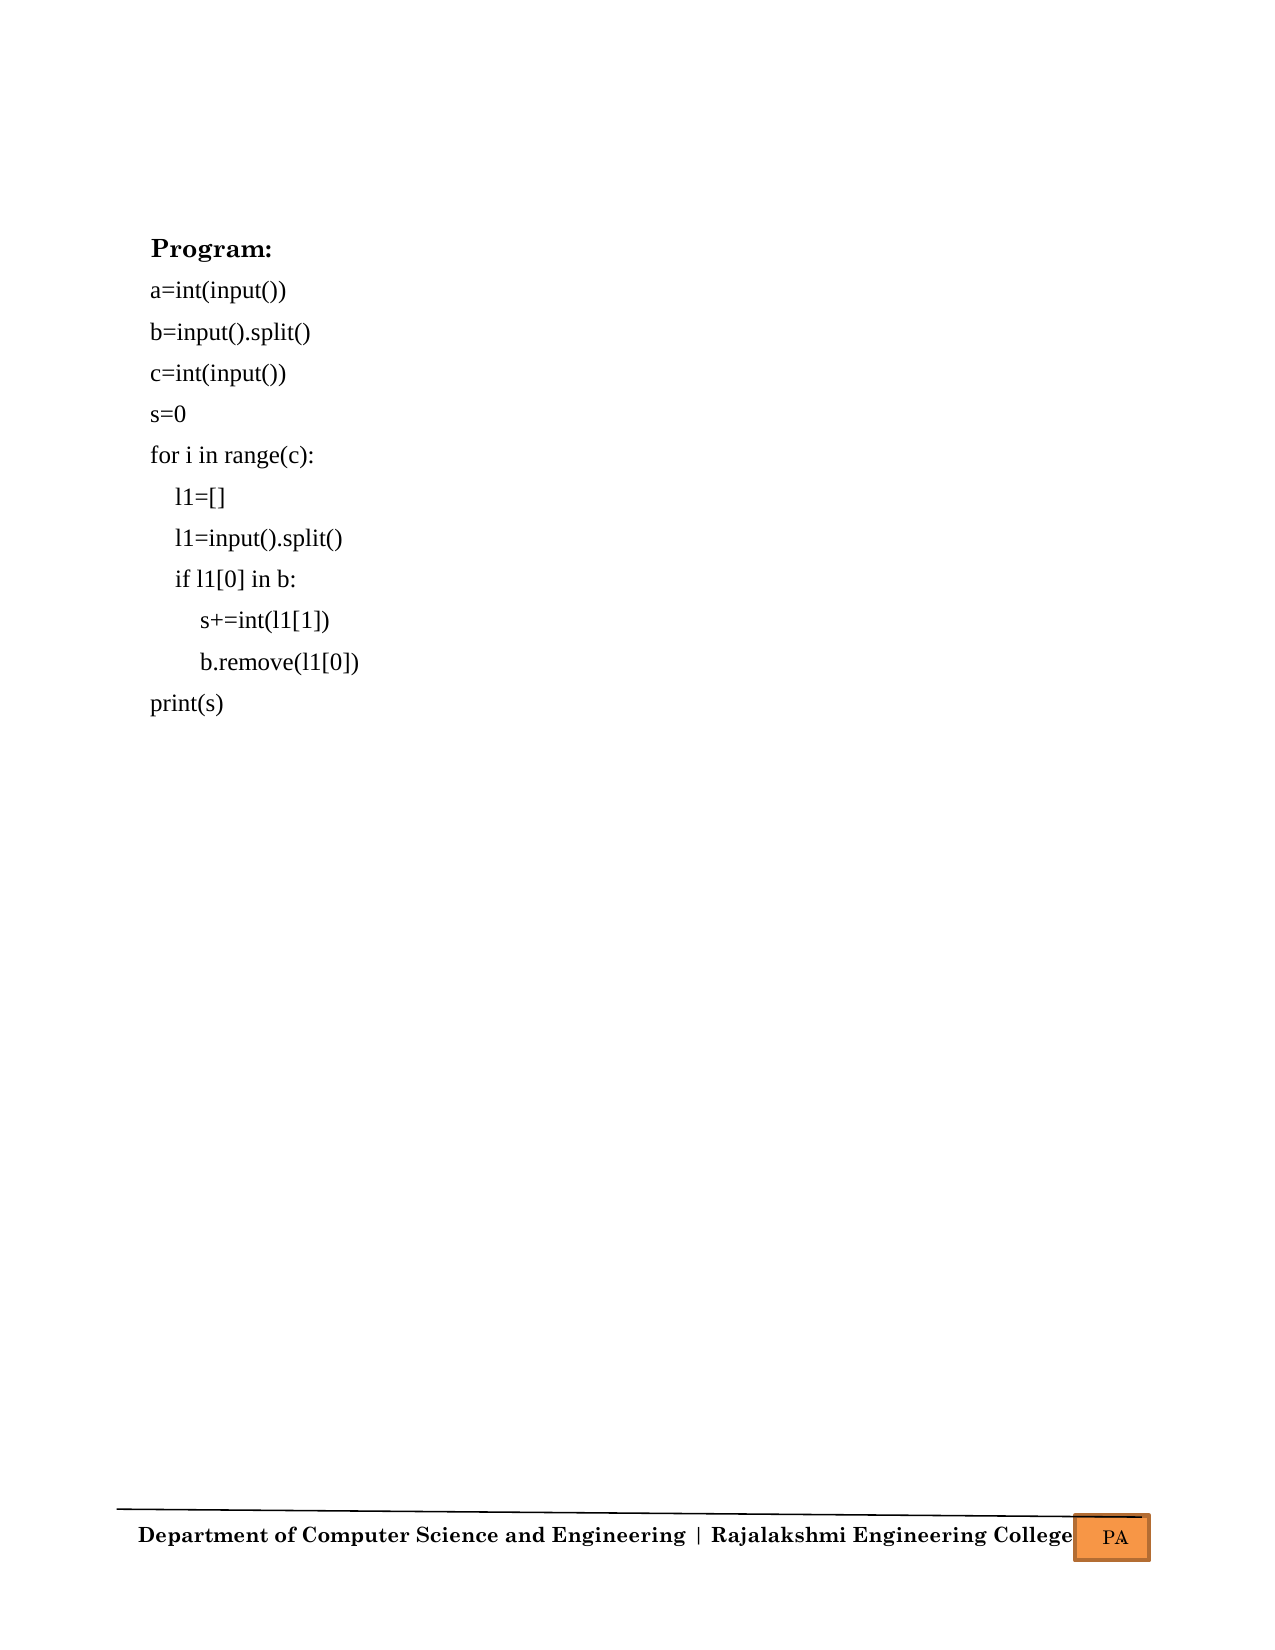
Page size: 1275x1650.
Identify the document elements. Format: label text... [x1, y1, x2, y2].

text for i in range(c): [150, 440, 1125, 469]
text l1=[] [150, 482, 1125, 510]
text l1=input().split() [150, 523, 1125, 552]
text print(s) [150, 688, 1125, 717]
text b=input().split() [150, 317, 1125, 345]
text s+=int(l1[1]) [150, 605, 1125, 634]
text if l1[0] in b: [150, 564, 1125, 593]
text Program: [150, 233, 1125, 263]
text s=0 [150, 399, 1125, 428]
text b.remove(l1[0]) [150, 647, 1125, 675]
text c=int(input()) [150, 358, 1125, 387]
text a=int(input()) [150, 275, 1125, 304]
